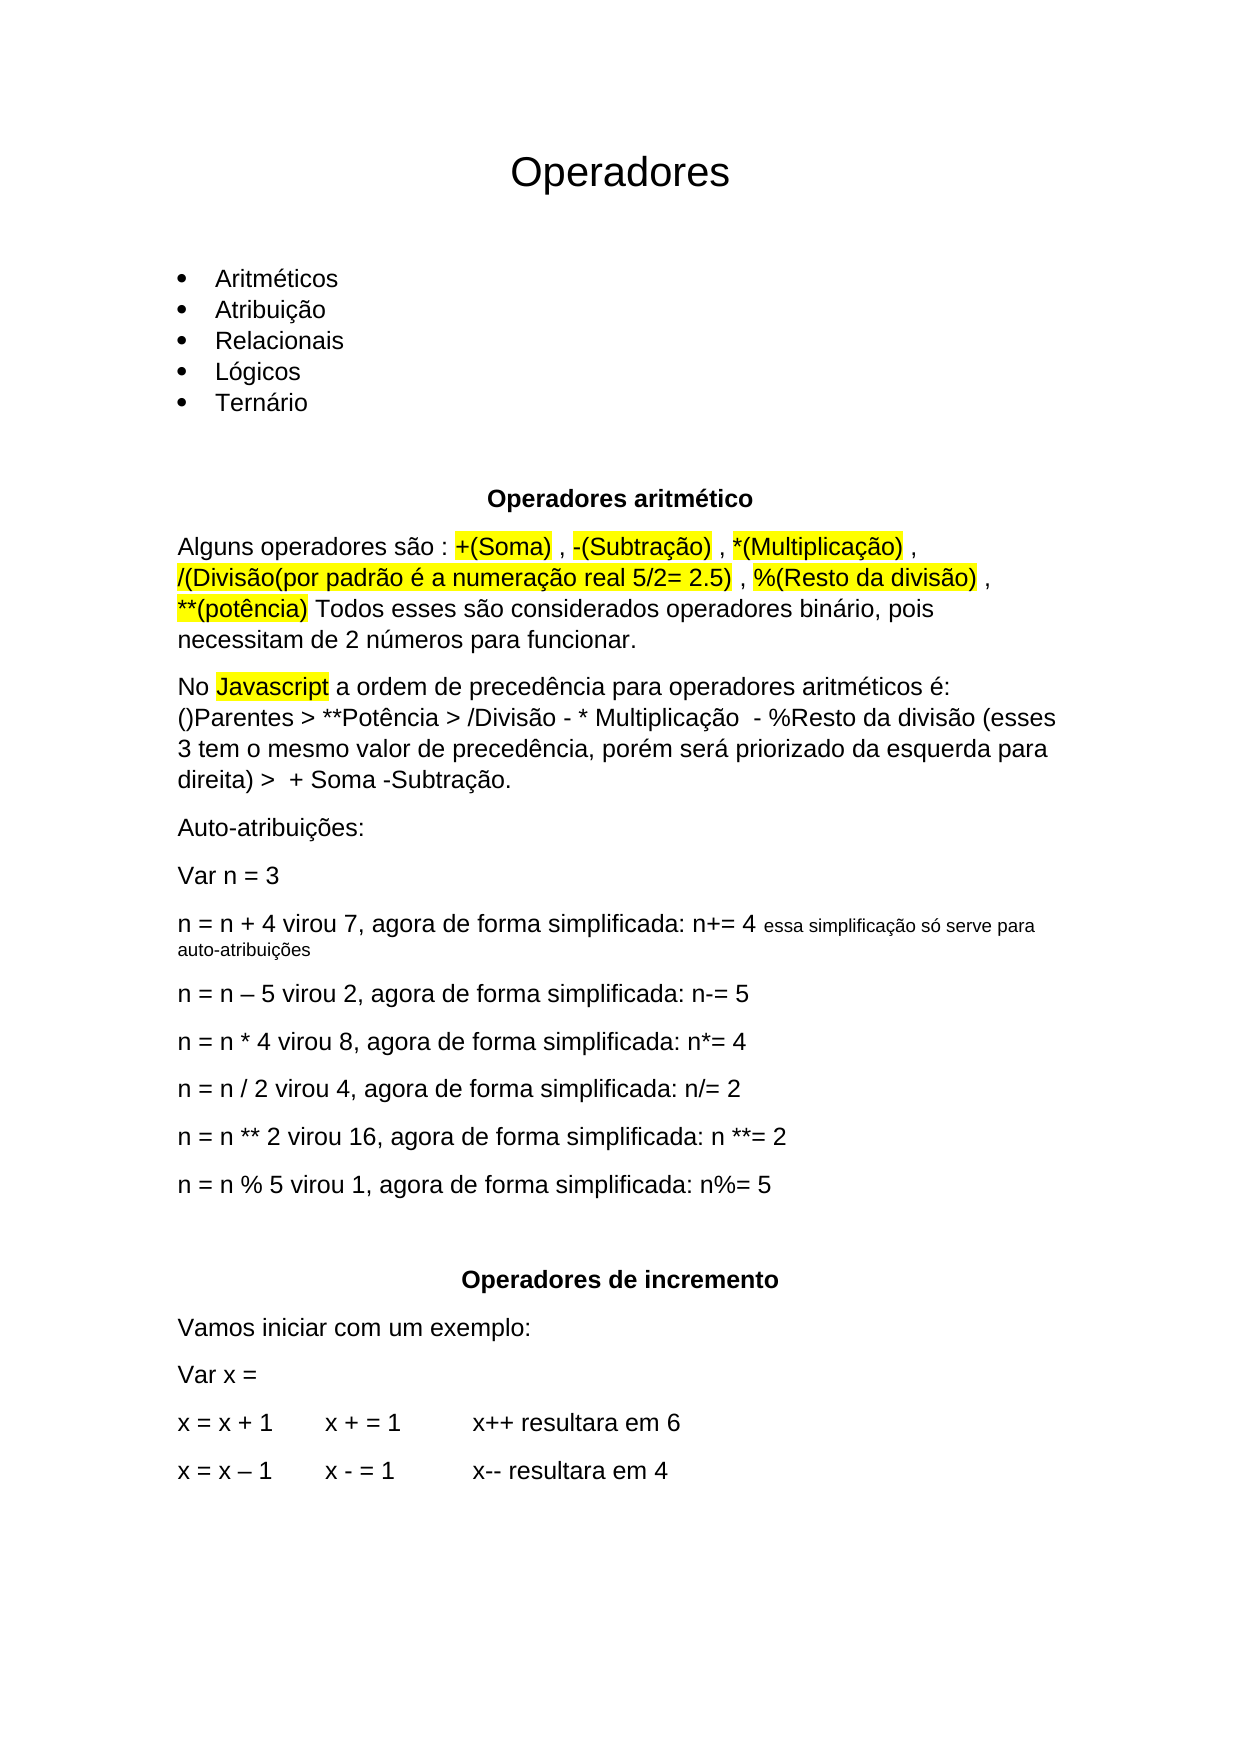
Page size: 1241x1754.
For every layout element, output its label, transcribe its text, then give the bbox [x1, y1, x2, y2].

list Atribuição [177, 295, 1063, 324]
text n = n / 2 virou 4, agora de forma simplificada: n/= 2 [177, 1074, 1063, 1103]
text n = n ** 2 virou 16, agora de forma simplificada: n **= 2 [177, 1122, 1063, 1151]
list Lógicos [177, 357, 1063, 386]
list Ternário [177, 388, 1063, 417]
text n = n % 5 virou 1, agora de forma simplificada: n%= 5 [177, 1170, 1063, 1198]
list Aritméticos [177, 264, 1063, 292]
text Var n = 3 [177, 861, 1063, 889]
text Operadores [177, 148, 1063, 196]
text Auto-atribuições: [177, 813, 1063, 842]
text No Javascript a ordem de precedência para operadores aritméticos é: ()Parentes > **Potência > /Divisão - * Multiplicação - %Resto da divisão (esses 3 tem o mesmo valor de precedência, porém será priorizado da esquerda para direita) > + Soma -Subtração. [177, 672, 1063, 794]
text n = n * 4 virou 8, agora de forma simplificada: n*= 4 [177, 1027, 1063, 1055]
text x = x – 1 x - = 1 x-- resultara em 4 [177, 1456, 1063, 1485]
text Var x = [177, 1361, 1063, 1389]
text x = x + 1 x + = 1 x++ resultara em 6 [177, 1408, 1063, 1437]
text Vamos iniciar com um exemplo: [177, 1313, 1063, 1342]
text Alguns operadores são : +(Soma) , -(Subtração) , *(Multiplicação) , /(Divisão(por padrão é a numeração real 5/2= 2.5) , %(Resto da divisão) , **(potência) Todos esses são considerados operadores binário, pois necessitam de 2 números para funcionar. [177, 531, 1063, 653]
text Operadores de incremento [177, 1265, 1063, 1294]
text n = n – 5 virou 2, agora de forma simplificada: n-= 5 [177, 979, 1063, 1008]
text n = n + 4 virou 7, agora de forma simplificada: n+= 4 essa simplificação só serve para auto-atribuições [177, 908, 1063, 961]
list Relacionais [177, 326, 1063, 355]
text Operadores aritmético [177, 484, 1063, 512]
